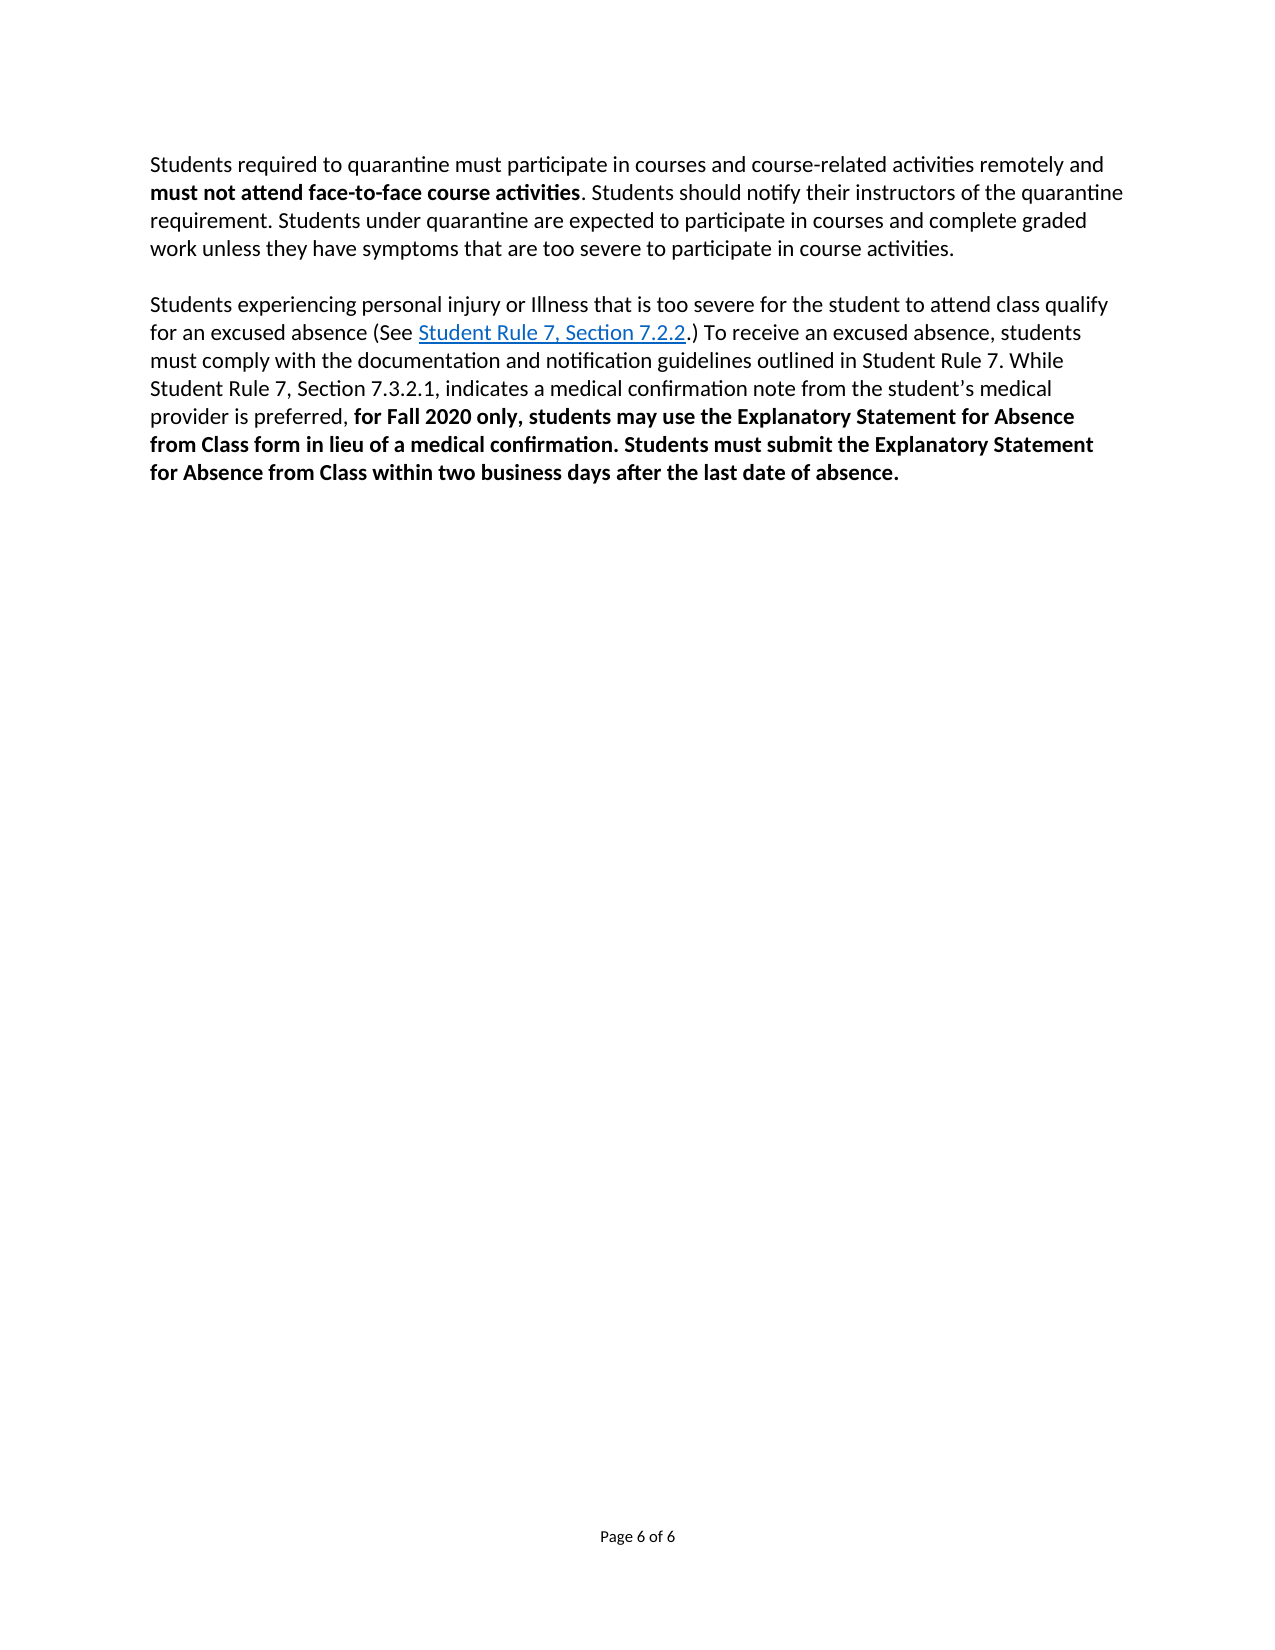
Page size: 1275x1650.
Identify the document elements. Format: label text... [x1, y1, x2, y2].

text Students required to quarantine must participate in courses and course-related activities remotely and must not attend face-to-face course activities. Students should notify their instructors of the quarantine requirement. Students under quarantine are expected to participate in courses and complete graded work unless they have symptoms that are too severe to participate in course activities. [150, 150, 1125, 262]
text Students experiencing personal injury or Illness that is too severe for the student to attend class qualify for an excused absence (See Student Rule 7, Section 7.2.2.) To receive an excused absence, students must comply with the documentation and notification guidelines outlined in Student Rule 7. While Student Rule 7, Section 7.3.2.1, indicates a medical confirmation note from the student’s medical provider is preferred, for Fall 2020 only, students may use the Explanatory Statement for Absence from Class form in lieu of a medical confirmation. Students must submit the Explanatory Statement for Absence from Class within two business days after the last date of absence. [150, 290, 1125, 486]
